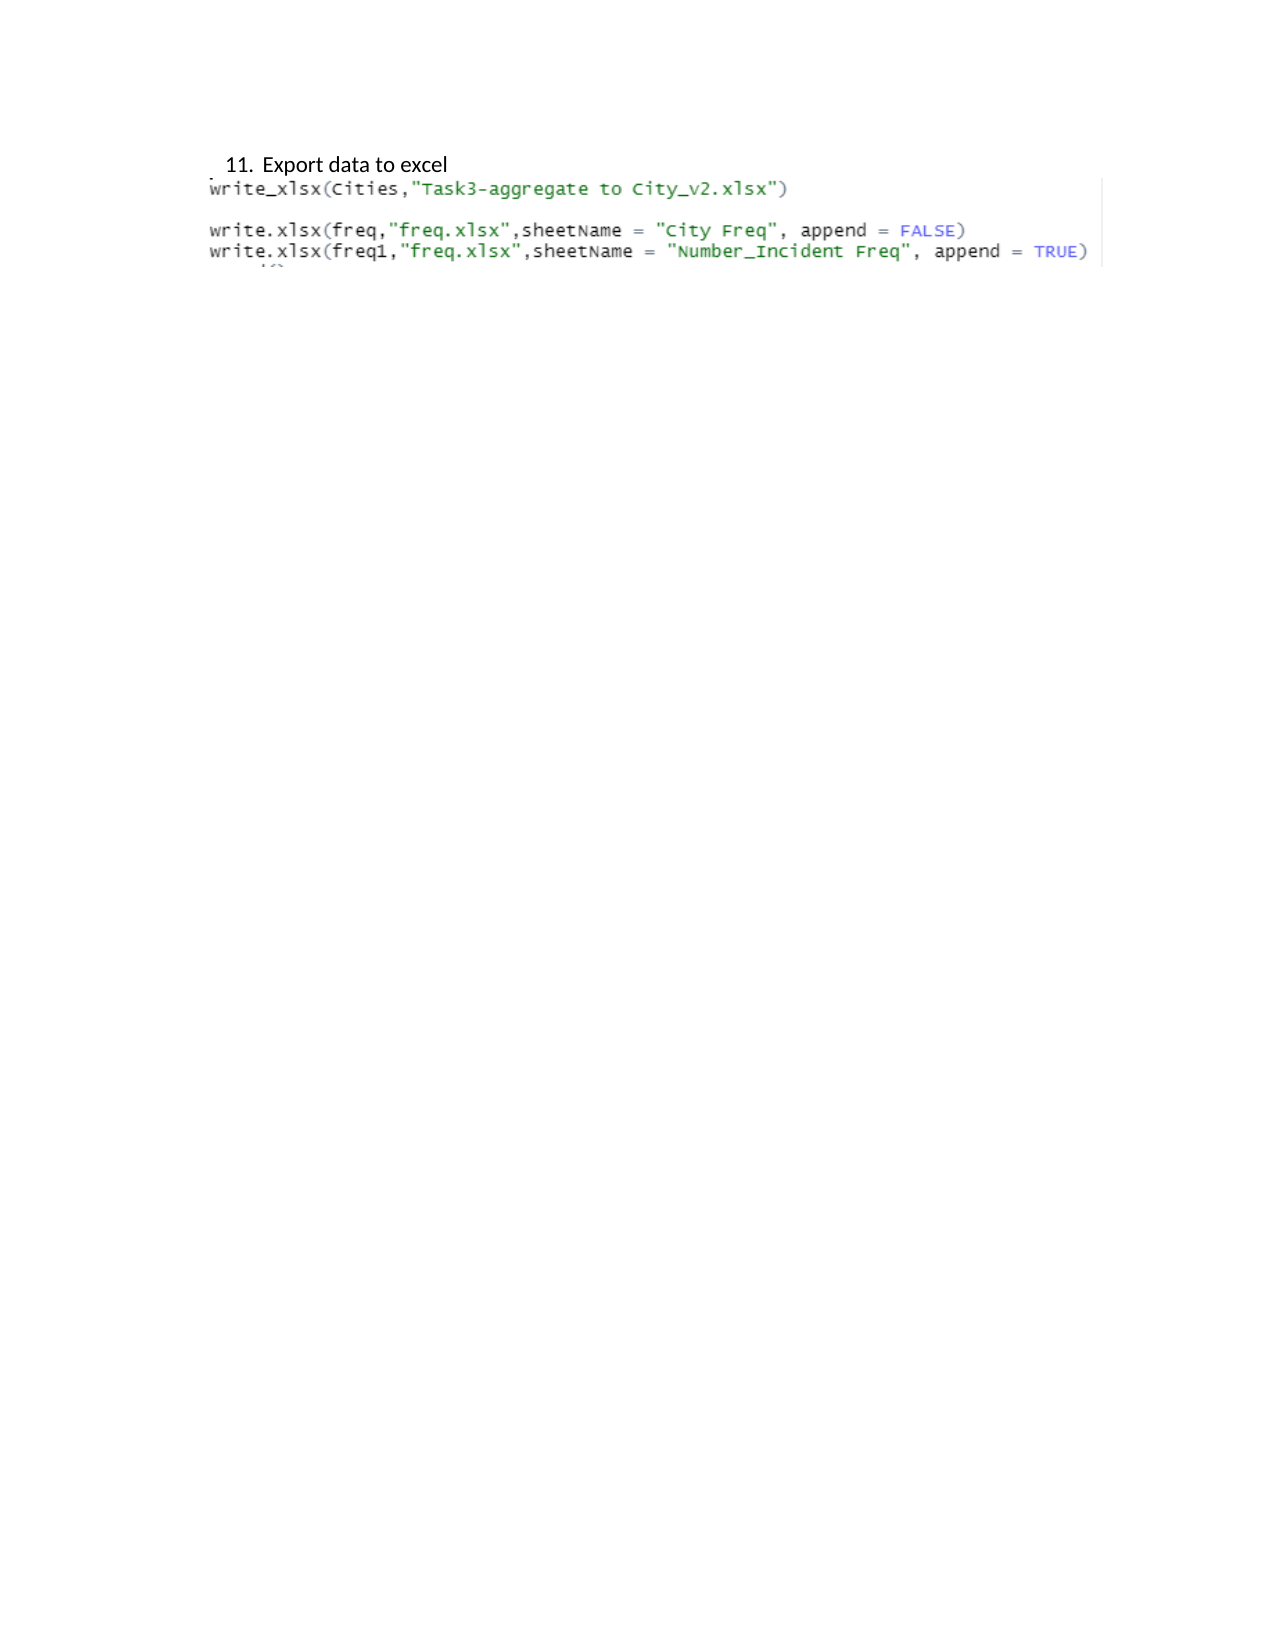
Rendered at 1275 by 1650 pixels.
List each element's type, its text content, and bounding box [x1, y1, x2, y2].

list Export data to excel [225, 150, 1087, 178]
